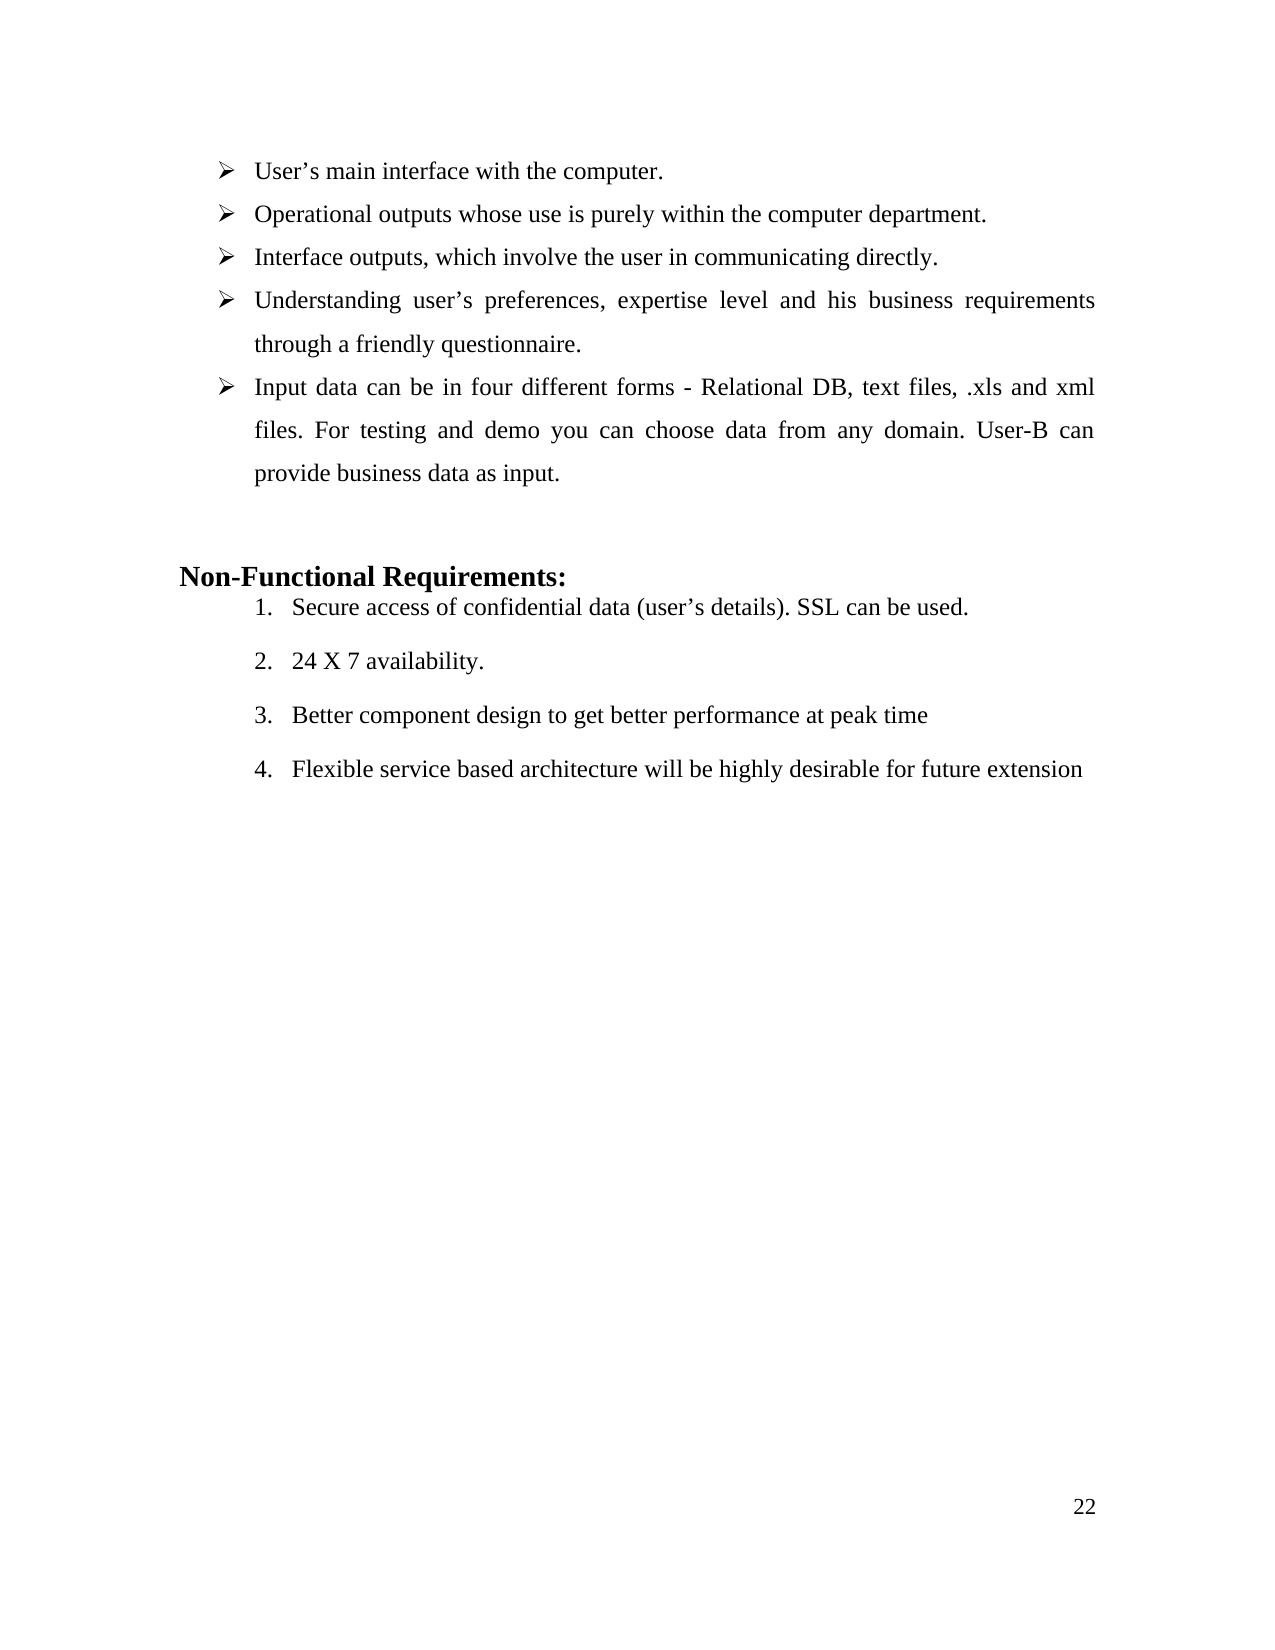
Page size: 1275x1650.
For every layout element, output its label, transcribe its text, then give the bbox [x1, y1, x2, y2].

list User’s main interface with the computer. [217, 156, 1096, 185]
list Understanding user’s preferences, expertise level and his business requirements through a friendly questionnaire. [217, 286, 1096, 357]
list Secure access of confidential data (user’s details). SSL can be used. [254, 592, 1096, 621]
list Flexible service based architecture will be highly desirable for future extension [254, 754, 1096, 783]
list Better component design to get better performance at peak time [254, 700, 1096, 729]
list 24 X 7 availability. [254, 646, 1096, 675]
list Interface outputs, which involve the user in communicating directly. [217, 242, 1096, 271]
list Input data can be in four different forms - Relational DB, text files, .xls and xml files. For testing and demo you can choose data from any domain. User-B can provide business data as input. [217, 372, 1096, 487]
text Non-Functional Requirements: [179, 559, 1096, 592]
list Operational outputs whose use is purely within the computer department. [217, 199, 1096, 228]
